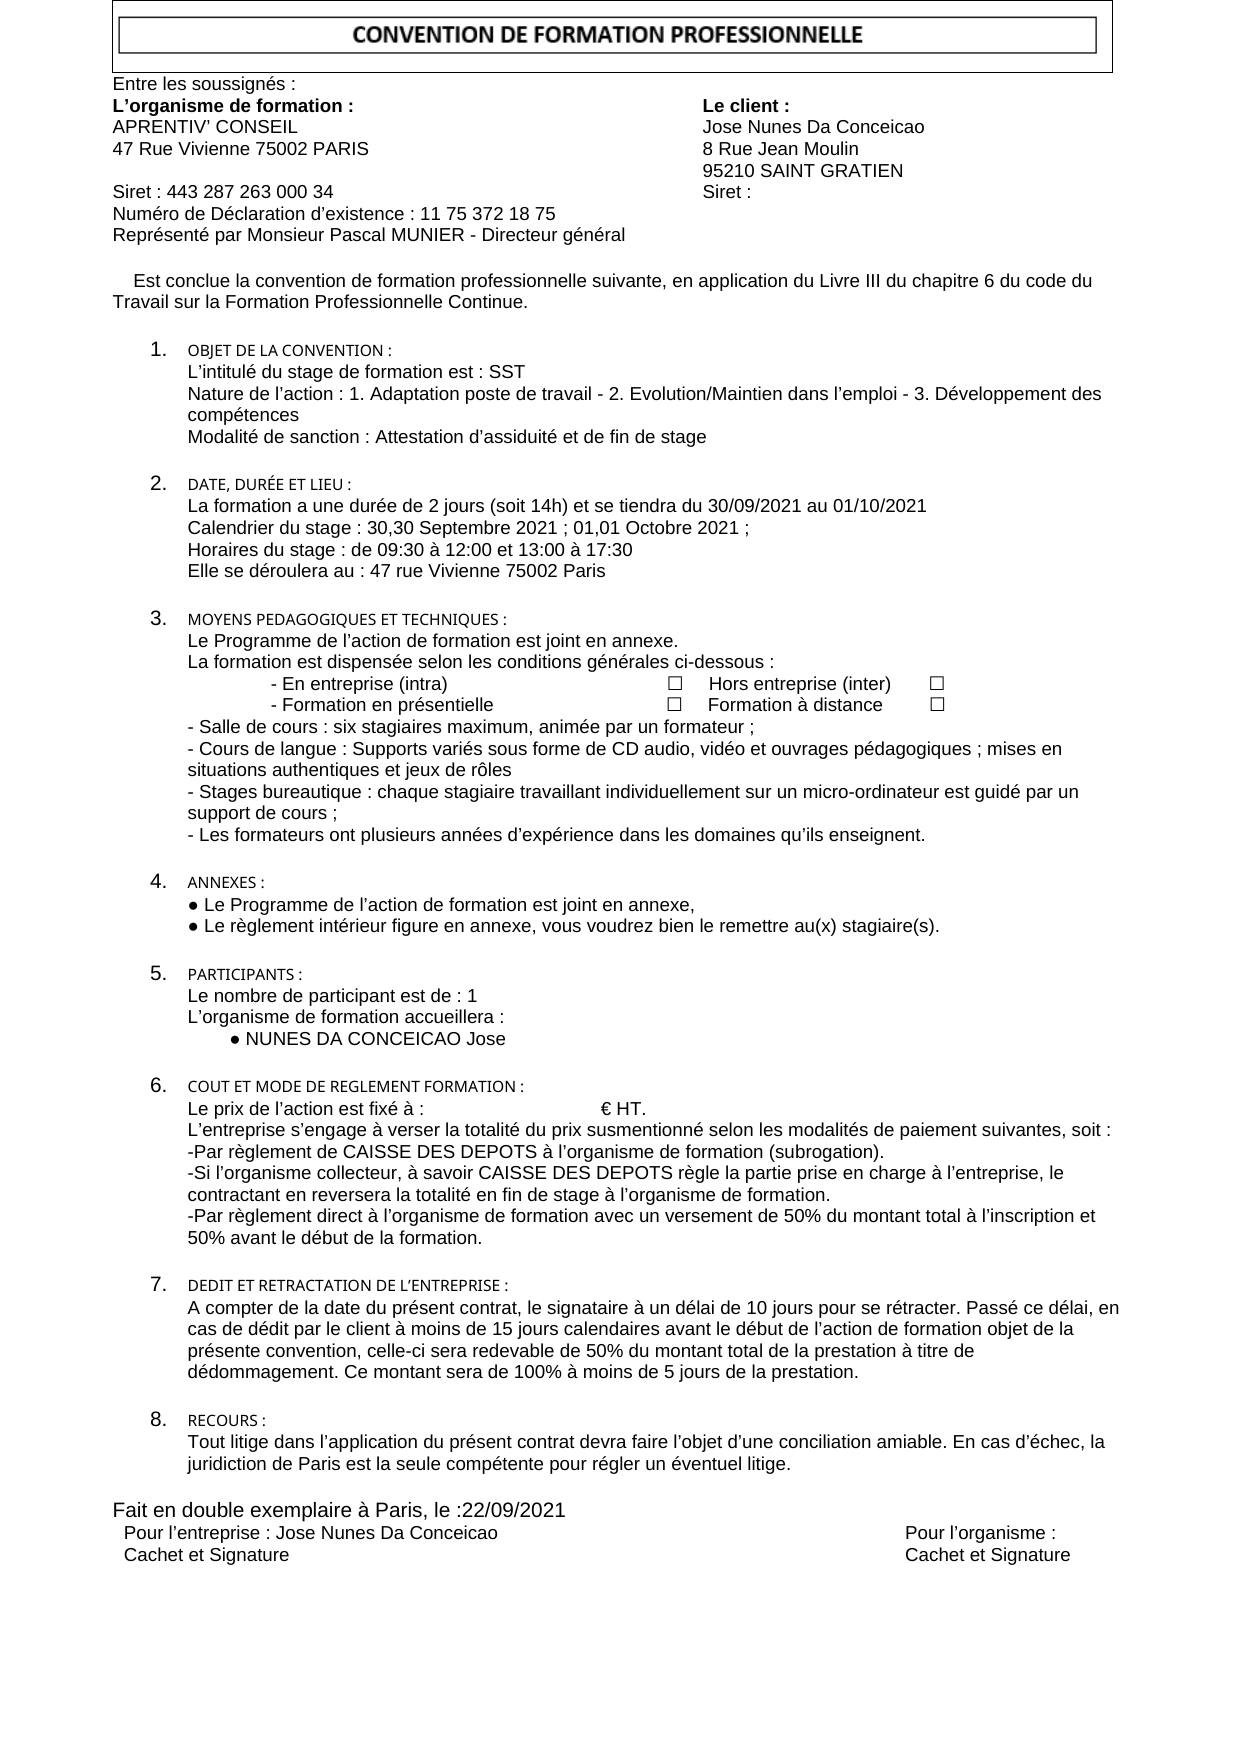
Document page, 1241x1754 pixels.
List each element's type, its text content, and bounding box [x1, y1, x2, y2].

list ANNEXES :● Le Programme de l’action de formation est joint en annexe,● Le règlement intérieur figure en annexe, vous voudrez bien le remettre au(x) stagiaire(s). [150, 869, 1128, 936]
text 47 Rue Vivienne 75002 PARIS 8 Rue Jean Moulin [112, 138, 1128, 159]
list PARTICIPANTS :Le nombre de participant est de : 1L’organisme de formation accueillera : ● NUNES DA CONCEICAO Jose [150, 960, 1128, 1049]
list RECOURS :Tout litige dans l’application du présent contrat devra faire l’objet d’une conciliation amiable. En cas d’échec, la juridiction de Paris est la seule compétente pour régler un éventuel litige. [150, 1407, 1128, 1474]
table_cell Cachet et Signature [894, 1544, 1154, 1565]
list COUT ET MODE DE REGLEMENT FORMATION :Le prix de l’action est fixé à : € HT.L’entreprise s’engage à verser la totalité du prix susmentionné selon les modalités de paiement suivantes, soit :-Par règlement de CAISSE DES DEPOTS à l’organisme de formation (subrogation).-Si l’organisme collecteur, à savoir CAISSE DES DEPOTS règle la partie prise en charge à l’entreprise, le contractant en reversera la totalité en fin de stage à l’organisme de formation.-Par règlement direct à l’organisme de formation avec un versement de 50% du montant total à l’inscription et 50% avant le début de la formation. [150, 1073, 1128, 1248]
text Siret : 443 287 263 000 34 Siret : [112, 181, 1128, 202]
text Numéro de Déclaration d’existence : 11 75 372 18 75 [112, 202, 1128, 224]
text Représenté par Monsieur Pascal MUNIER - Directeur général [112, 224, 1128, 246]
table_cell Cachet et Signature [113, 1544, 894, 1565]
text L’organisme de formation : Le client : [112, 95, 1128, 116]
text Fait en double exemplaire à Paris, le :22/09/2021 [112, 1498, 1128, 1522]
list OBJET DE LA CONVENTION :L’intitulé du stage de formation est : SSTNature de l’action : 1. Adaptation poste de travail - 2. Evolution/Maintien dans l’emploi - 3. Développement des compétencesModalité de sanction : Attestation d’assiduité et de fin de stage [150, 337, 1128, 447]
text APRENTIV’ CONSEIL Jose Nunes Da Conceicao [112, 116, 1128, 138]
text Est conclue la convention de formation professionnelle suivante, en application du Livre III du chapitre 6 du code du Travail sur la Formation Professionnelle Continue. [112, 269, 1128, 313]
text Entre les soussignés : [112, 24, 1128, 95]
table_header Pour l’organisme : [894, 1522, 1154, 1543]
list DATE, DURÉE ET LIEU :La formation a une durée de 2 jours (soit 14h) et se tiendra du 30/09/2021 au 01/10/2021Calendrier du stage : 30,30 Septembre 2021 ; 01,01 Octobre 2021 ; Horaires du stage : de 09:30 à 12:00 et 13:00 à 17:30 Elle se déroulera au : 47 rue Vivienne 75002 Paris [150, 471, 1128, 581]
list DEDIT ET RETRACTATION DE L’ENTREPRISE :A compter de la date du présent contrat, le signataire à un délai de 10 jours pour se rétracter. Passé ce délai, en cas de dédit par le client à moins de 15 jours calendaires avant le début de l’action de formation objet de la présente convention, celle-ci sera redevable de 50% du montant total de la prestation à titre de dédommagement. Ce montant sera de 100% à moins de 5 jours de la prestation. [150, 1272, 1128, 1383]
picture [113, 1, 1112, 72]
text 95210 SAINT GRATIEN [112, 159, 1128, 181]
list MOYENS PEDAGOGIQUES ET TECHNIQUES :Le Programme de l’action de formation est joint en annexe.La formation est dispensée selon les conditions générales ci-dessous : - En entreprise (intra) ☐ Hors entreprise (inter) ☐ - Formation en présentielle ☐ Formation à distance ☐- Salle de cours : six stagiaires maximum, animée par un formateur ;- Cours de langue : Supports variés sous forme de CD audio, vidéo et ouvrages pédagogiques ; mises en situations authentiques et jeux de rôles- Stages bureautique : chaque stagiaire travaillant individuellement sur un micro-ordinateur est guidé par un support de cours ;- Les formateurs ont plusieurs années d’expérience dans les domaines qu’ils enseignent. [150, 605, 1128, 845]
table_header Pour l’entreprise : Jose Nunes Da Conceicao [113, 1522, 894, 1543]
